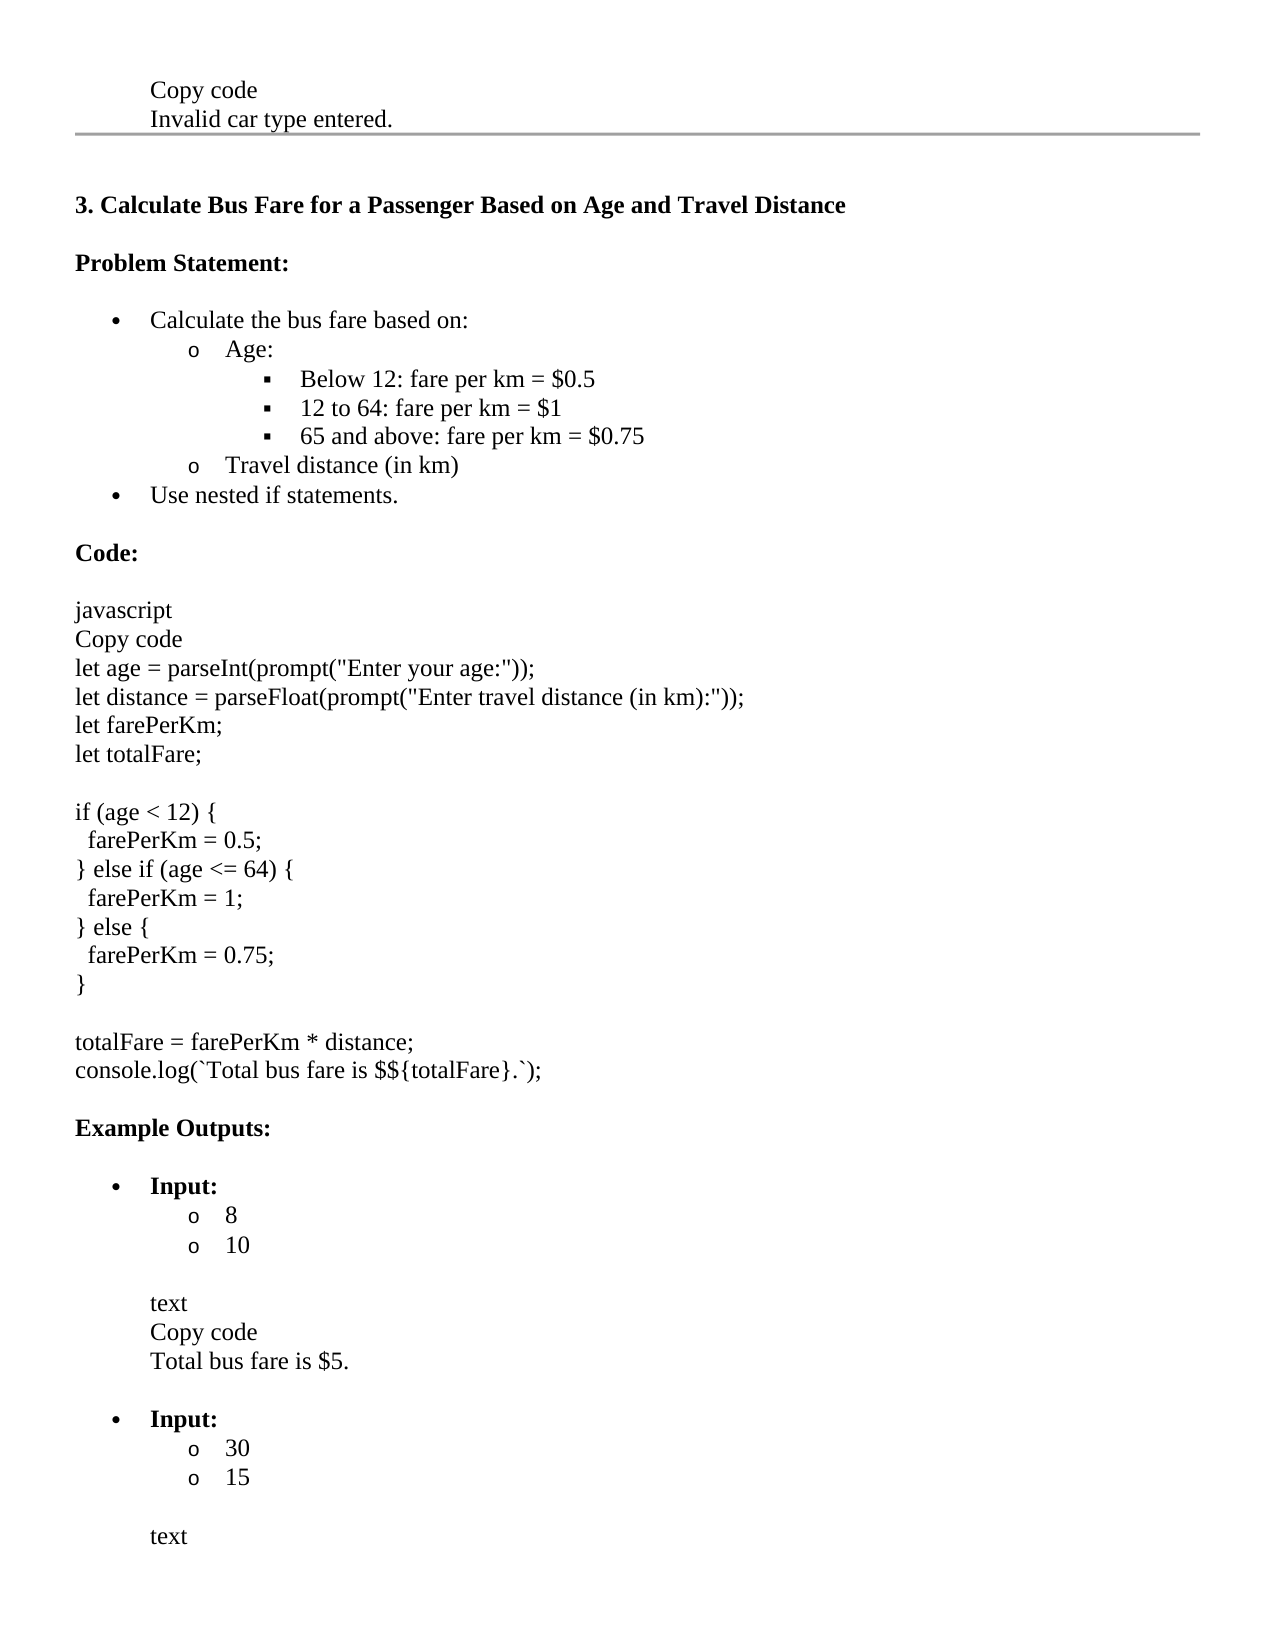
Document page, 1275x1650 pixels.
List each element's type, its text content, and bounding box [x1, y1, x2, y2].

text Invalid car type entered. [150, 104, 1200, 132]
text Total bus fare is $5. [150, 1346, 1200, 1375]
text if (age < 12) { [75, 797, 1200, 826]
text } [75, 969, 1200, 998]
list 12 to 64: fare per km = $1 [262, 393, 1200, 421]
text let totalFare; [75, 739, 1200, 768]
list Below 12: fare per km = $0.5 [262, 364, 1200, 393]
list Travel distance (in km) [187, 450, 1200, 480]
text 3. Calculate Bus Fare for a Passenger Based on Age and Travel Distance [75, 190, 1200, 218]
text Copy code [150, 75, 1200, 104]
text text [150, 1521, 1200, 1550]
text console.log(`Total bus fare is $${totalFare}.`); [75, 1056, 1200, 1084]
text } else { [75, 912, 1200, 941]
text text [150, 1288, 1200, 1317]
list Age: [187, 334, 1200, 364]
text } else if (age <= 64) { [75, 854, 1200, 883]
list 8 [187, 1200, 1200, 1230]
text Example Outputs: [75, 1113, 1200, 1142]
text totalFare = farePerKm * distance; [75, 1027, 1200, 1056]
text let age = parseInt(prompt("Enter your age:")); [75, 653, 1200, 682]
text Copy code [150, 1317, 1200, 1346]
text javascript [75, 596, 1200, 624]
text farePerKm = 0.5; [75, 826, 1200, 854]
list Calculate the bus fare based on: [112, 306, 1200, 334]
text farePerKm = 0.75; [75, 941, 1200, 969]
list 30 [187, 1433, 1200, 1462]
list 10 [187, 1230, 1200, 1259]
list 65 and above: fare per km = $0.75 [262, 421, 1200, 450]
text Problem Statement: [75, 248, 1200, 276]
text Code: [75, 538, 1200, 566]
text farePerKm = 1; [75, 883, 1200, 912]
list Use nested if statements. [112, 480, 1200, 508]
list Input: [112, 1404, 1200, 1433]
text let distance = parseFloat(prompt("Enter travel distance (in km):")); [75, 682, 1200, 711]
list 15 [187, 1462, 1200, 1492]
list Input: [112, 1171, 1200, 1200]
text let farePerKm; [75, 711, 1200, 739]
text Copy code [75, 624, 1200, 653]
